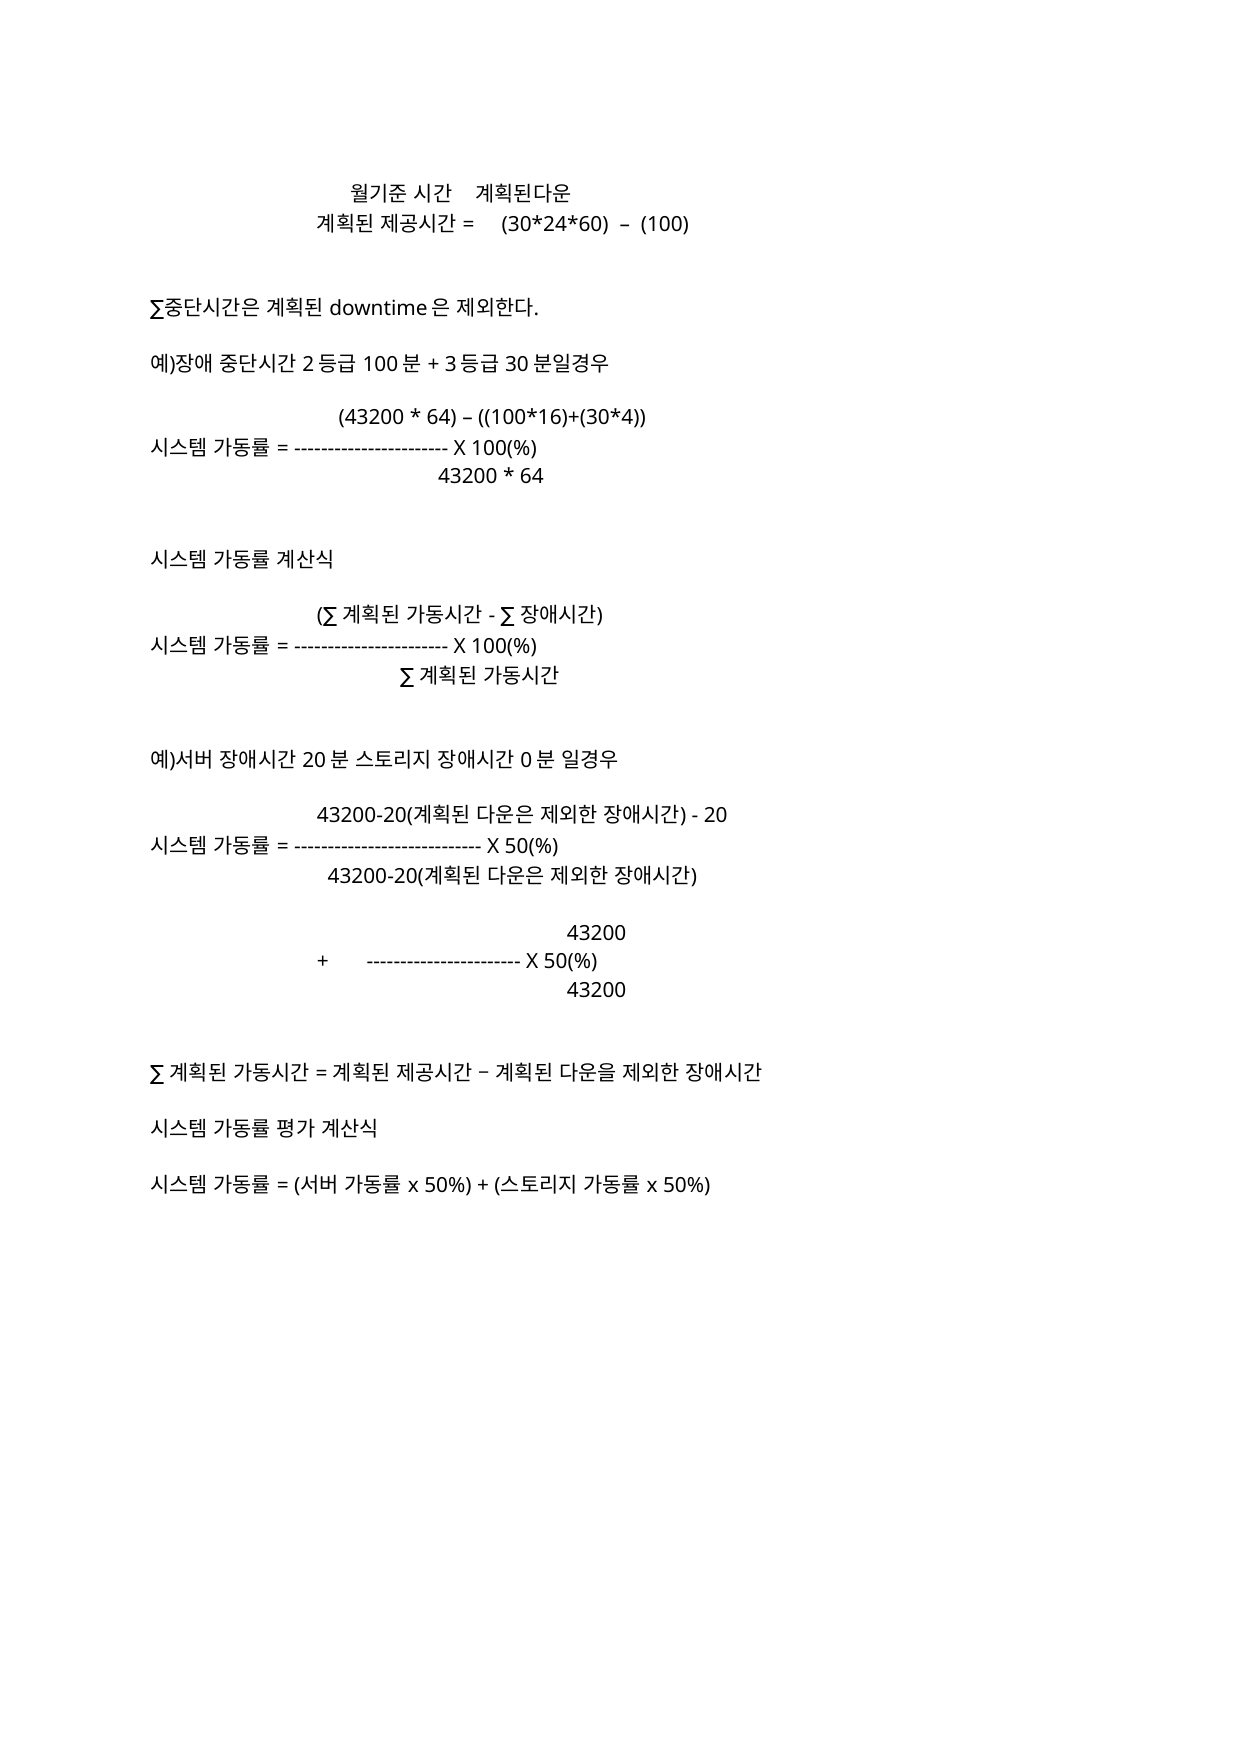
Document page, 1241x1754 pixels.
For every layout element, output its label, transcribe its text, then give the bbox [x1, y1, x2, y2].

text 43200 [150, 918, 1090, 946]
text 43200 [150, 975, 1090, 1003]
text 예)장애 중단시간 2등급 100분 + 3등급 30분일경우 [150, 347, 1090, 377]
text 43200 * 64 [150, 461, 1090, 489]
text 시스템 가동률 평가 계산식 [150, 1112, 1090, 1142]
text 시스템 가동률 = (서버 가동률 x 50%) + (스토리지 가동률 x 50%) [150, 1168, 1090, 1198]
text (43200 * 64) – ((100*16)+(30*4)) [150, 402, 1090, 431]
text (∑ 계획된 가동시간 - ∑ 장애시간) [150, 598, 1090, 629]
text 43200-20(계획된 다운은 제외한 장애시간) - 20 [150, 798, 1090, 829]
text 시스템 가동률 = ----------------------- X 100(%) [150, 629, 1090, 659]
text 시스템 가동률 = ----------------------- X 100(%) [150, 431, 1090, 461]
text 시스템 가동률 = ---------------------------- X 50(%) [150, 829, 1090, 859]
text 계획된 제공시간 = (30*24*60) – (100) [150, 207, 1090, 238]
text 시스템 가동률 계산식 [150, 543, 1090, 573]
text + ----------------------- X 50(%) [150, 946, 1090, 975]
text ∑ 계획된 가동시간 [150, 659, 1090, 689]
text 월기준 시간 계획된다운 [150, 177, 1090, 207]
text 예)서버 장애시간 20분 스토리지 장애시간 0분 일경우 [150, 743, 1090, 773]
text 43200-20(계획된 다운은 제외한 장애시간) [150, 859, 1090, 889]
text ∑ 계획된 가동시간 = 계획된 제공시간 – 계획된 다운을 제외한 장애시간 [150, 1057, 1090, 1087]
text ∑중단시간은 계획된 downtime은 제외한다. [150, 291, 1090, 321]
